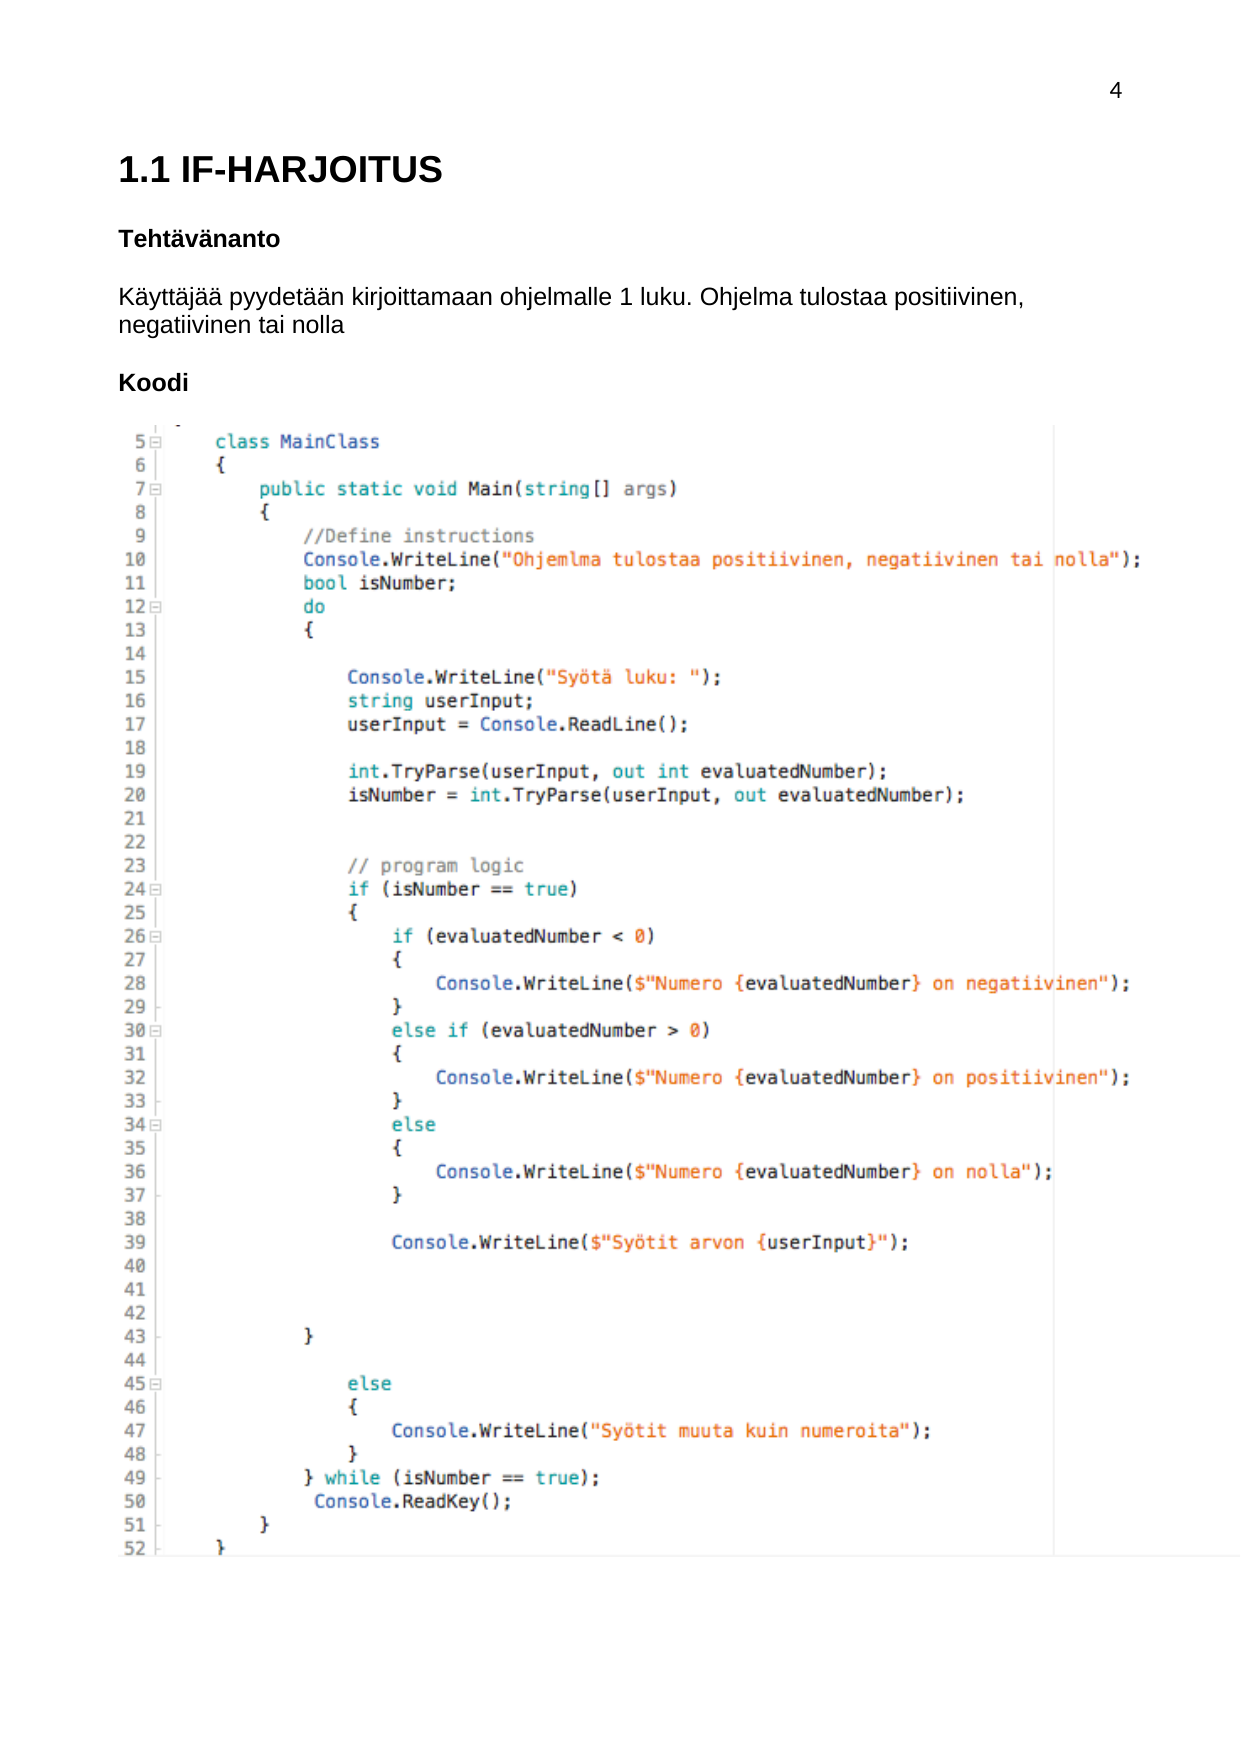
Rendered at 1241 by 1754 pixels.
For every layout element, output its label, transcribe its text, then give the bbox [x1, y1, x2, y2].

text Tehtävänanto [118, 224, 1122, 253]
picture [118, 425, 1241, 1557]
text Käyttäjää pyydetään kirjoittamaan ohjelmalle 1 luku. Ohjelma tulostaa positiivinen, negatiivinen tai nolla [118, 282, 1122, 339]
text Koodi [118, 368, 1122, 397]
text 1.1 IF-HARJOITUS [118, 148, 1122, 191]
